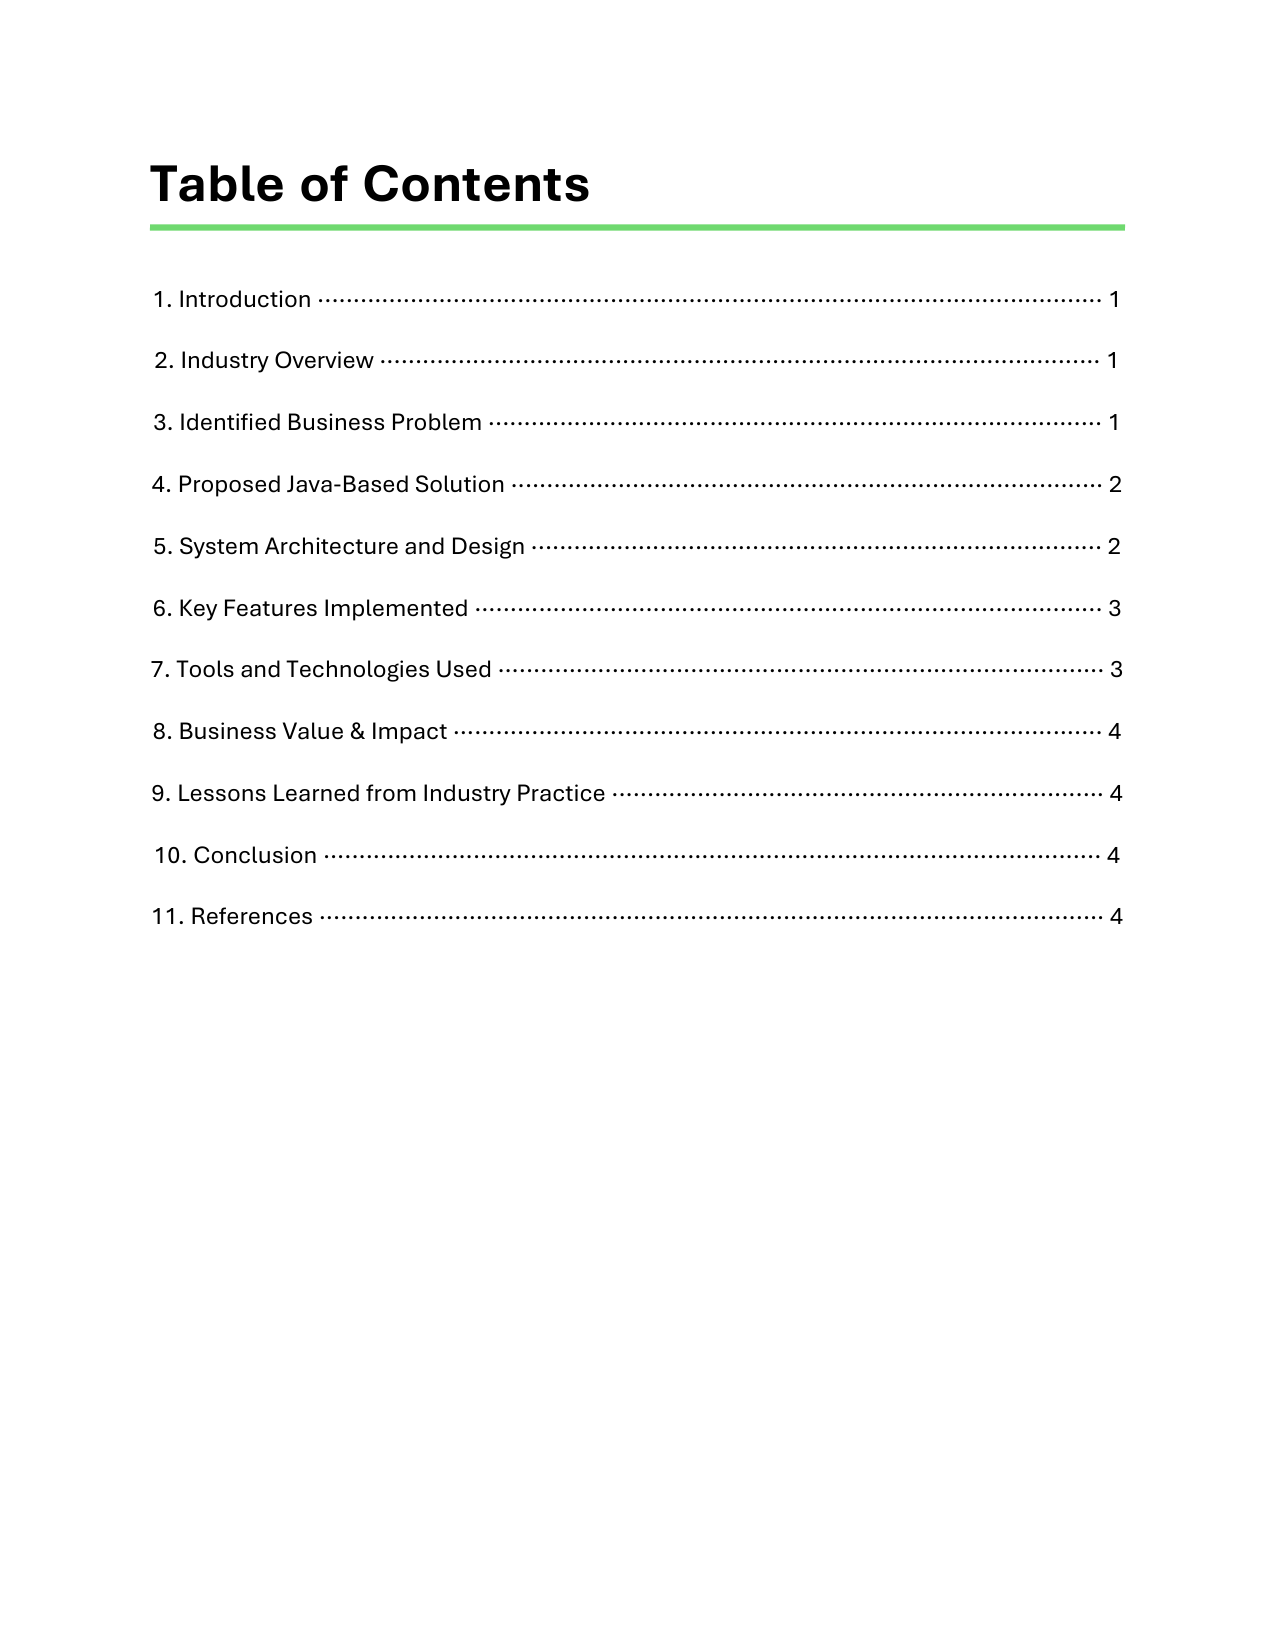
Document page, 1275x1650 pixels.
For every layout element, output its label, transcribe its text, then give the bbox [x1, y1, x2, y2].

text 10. Conclusion ············································································································· 4 [150, 839, 1125, 869]
text 9. Lessons Learned from Industry Practice ····································································· 4 [150, 778, 1125, 808]
text 6. Key Features Implemented ························································································ 3 [150, 592, 1125, 622]
text 7. Tools and Technologies Used ····················································································· 3 [150, 654, 1125, 684]
text 3. Identified Business Problem ······················································································ 1 [150, 407, 1125, 437]
text 11. References ·············································································································· 4 [150, 901, 1125, 931]
text 4. Proposed Java-Based Solution ··················································································· 2 [150, 469, 1125, 499]
text 5. System Architecture and Design ················································································ 2 [150, 531, 1125, 561]
text Table of Contents [150, 150, 1125, 215]
text 8. Business Value & Impact ··························································································· 4 [150, 716, 1125, 746]
text 2. Industry Overview ····································································································· 1 [150, 345, 1125, 375]
text 1. Introduction ·············································································································· 1 [150, 283, 1125, 314]
